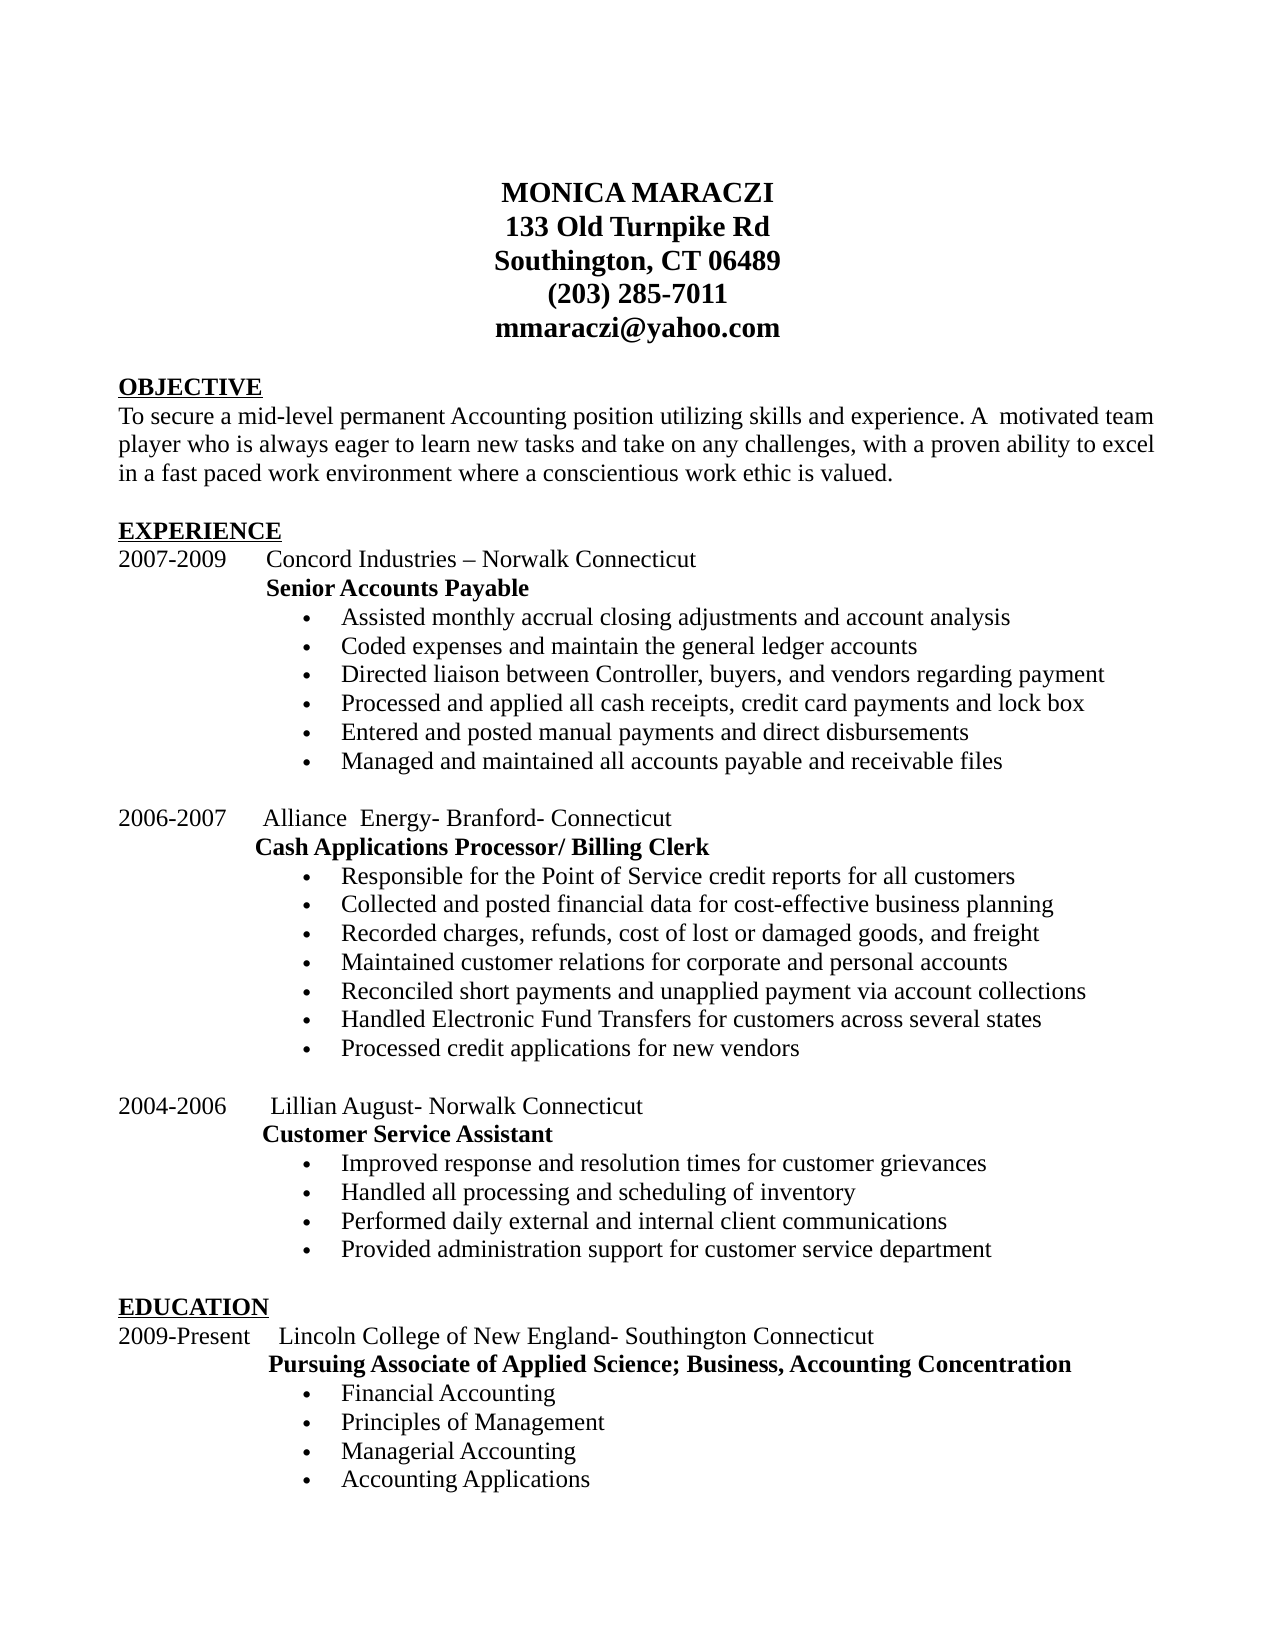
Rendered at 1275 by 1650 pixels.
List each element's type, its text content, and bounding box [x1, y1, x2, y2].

text Pursuing Associate of Applied Science; Business, Accounting Concentration [118, 1349, 1157, 1378]
text OBJECTIVE [118, 372, 1157, 401]
list Managerial Accounting [303, 1436, 1157, 1464]
text Senior Accounts Payable [118, 573, 1157, 602]
text 2006-2007 Alliance Energy- Branford- Connecticut [118, 803, 1157, 832]
list Assisted monthly accrual closing adjustments and account analysis [303, 602, 1157, 631]
list Collected and posted financial data for cost-effective business planning [303, 889, 1157, 918]
list Processed credit applications for new vendors [303, 1033, 1157, 1062]
text 2007-2009 Concord Industries – Norwalk Connecticut [118, 544, 1157, 573]
list Improved response and resolution times for customer grievances [303, 1148, 1157, 1177]
list Handled Electronic Fund Transfers for customers across several states [303, 1004, 1157, 1033]
text EDUCATION [118, 1292, 1157, 1321]
list Responsible for the Point of Service credit reports for all customers [303, 861, 1157, 889]
text MONICA MARACZI [118, 176, 1157, 209]
text To secure a mid-level permanent Accounting position utilizing skills and experience. A motivated team player who is always eager to learn new tasks and take on any challenges, with a proven ability to excel in a fast paced work environment where a conscientious work ethic is valued. [118, 401, 1157, 487]
text EXPERIENCE [118, 516, 1157, 544]
list Principles of Management [303, 1407, 1157, 1436]
list Accounting Applications [303, 1464, 1157, 1493]
text 133 Old Turnpike Rd [118, 209, 1157, 243]
text 2004-2006 Lillian August- Norwalk Connecticut [118, 1091, 1157, 1119]
text 2009-Present Lincoln College of New England- Southington Connecticut [118, 1321, 1157, 1349]
list Provided administration support for customer service department [303, 1234, 1157, 1263]
list Financial Accounting [303, 1378, 1157, 1407]
list Recorded charges, refunds, cost of lost or damaged goods, and freight [303, 918, 1157, 947]
list Coded expenses and maintain the general ledger accounts [303, 631, 1157, 659]
list Performed daily external and internal client communications [303, 1206, 1157, 1234]
list Reconciled short payments and unapplied payment via account collections [303, 976, 1157, 1004]
list Processed and applied all cash receipts, credit card payments and lock box [303, 688, 1157, 717]
list Directed liaison between Controller, buyers, and vendors regarding payment [303, 659, 1157, 688]
text mmaraczi@yahoo.com [118, 310, 1157, 343]
list Handled all processing and scheduling of inventory [303, 1177, 1157, 1206]
text Cash Applications Processor/ Billing Clerk [118, 832, 1157, 861]
list Maintained customer relations for corporate and personal accounts [303, 947, 1157, 976]
list Entered and posted manual payments and direct disbursements [303, 717, 1157, 746]
text Southington, CT 06489 [118, 243, 1157, 276]
text (203) 285-7011 [118, 276, 1157, 310]
text Customer Service Assistant [118, 1119, 1157, 1148]
list Managed and maintained all accounts payable and receivable files [303, 746, 1157, 774]
